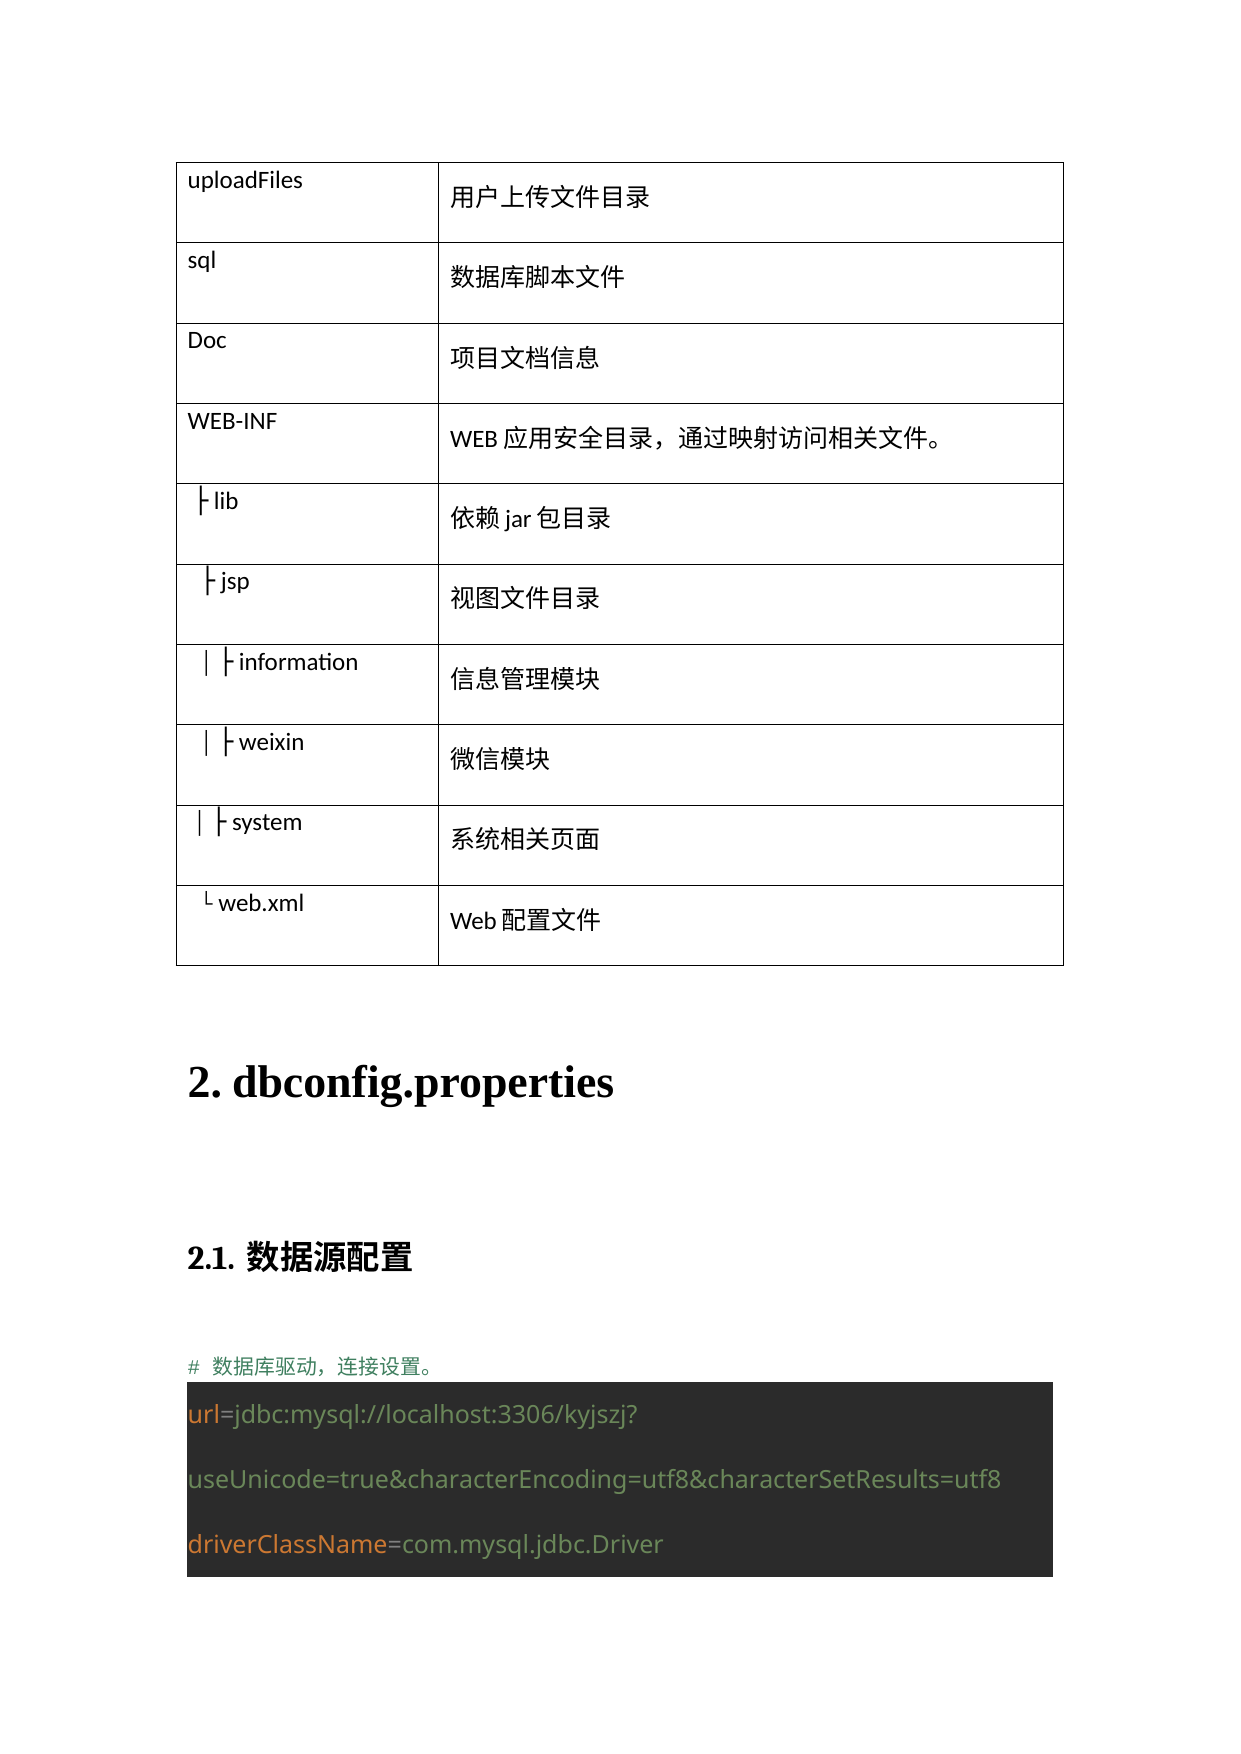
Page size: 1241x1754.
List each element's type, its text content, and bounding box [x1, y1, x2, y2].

table_cell uploadFiles [177, 163, 438, 242]
table_cell │ ├ system [177, 806, 438, 885]
table_cell 依赖jar包目录 [439, 484, 1063, 563]
table_cell 微信模块 [439, 725, 1063, 804]
table_cell sql [177, 243, 438, 323]
table_cell 视图文件目录 [439, 565, 1063, 644]
table_cell 信息管理模块 [439, 645, 1063, 724]
table_cell WEB应用安全目录，通过映射访问相关文件。 [439, 404, 1063, 483]
table_cell ├ lib [177, 484, 438, 563]
subtitle dbconfig.properties [187, 1048, 1053, 1113]
table_cell 项目文档信息 [439, 324, 1063, 403]
table_cell ├ jsp [177, 565, 438, 644]
table_cell 用户上传文件目录 [439, 163, 1063, 242]
table_cell │ ├ weixin [177, 725, 438, 804]
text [187, 1382, 1053, 1577]
table_cell 数据库脚本文件 [439, 243, 1063, 323]
table_cell Web配置文件 [439, 886, 1063, 965]
table_cell WEB-INF [177, 404, 438, 483]
table_cell Doc [177, 324, 438, 403]
table_cell └ web.xml [177, 886, 438, 965]
table_cell 系统相关页面 [439, 806, 1063, 885]
subtitle 数据源配置 [187, 1222, 1053, 1287]
text # 数据库驱动，连接设置。 [187, 1349, 1053, 1382]
table_cell │ ├ information [177, 645, 438, 724]
